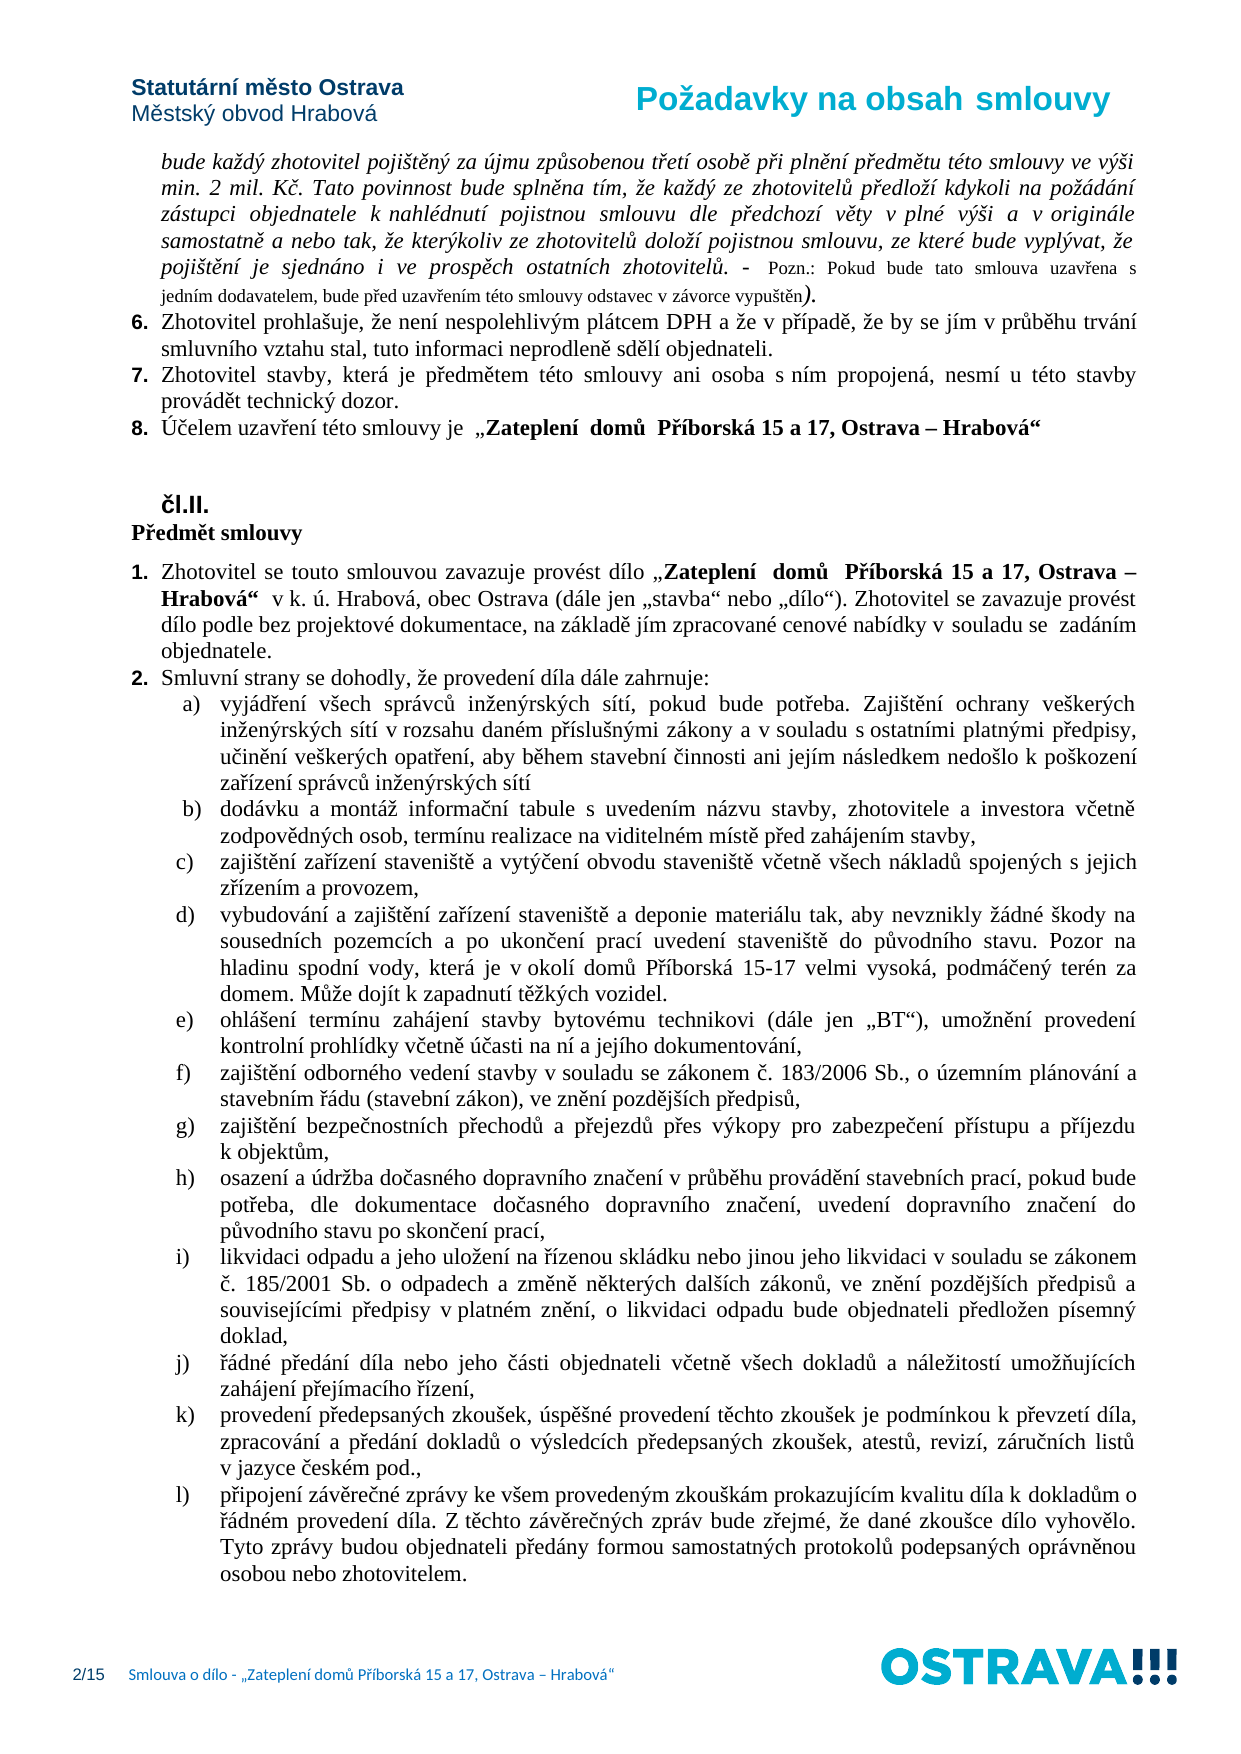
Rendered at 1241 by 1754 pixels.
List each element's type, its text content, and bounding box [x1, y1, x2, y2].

list likvidaci odpadu a jeho uložení na řízenou skládku nebo jinou jeho likvidaci v souladu se zákonem č. 185/2001 Sb. o odpadech a změně některých dalších zákonů, ve znění pozdějších předpisů a souvisejícími předpisy v platném znění, o likvidaci odpadu bude objednateli předložen písemný doklad, [176, 1243, 1137, 1349]
text Zhotovitel prohlašuje, že není nespolehlivým plátcem DPH a že v případě, že by se jím v průběhu trvání smluvního vztahu stal, tuto informaci neprodleně sdělí objednateli. [131, 308, 1137, 361]
list dodávku a montáž informační tabule s uvedením názvu stavby, zhotovitele a investora včetně zodpovědných osob, termínu realizace na viditelném místě před zahájením stavby, [182, 795, 1137, 848]
list zajištění odborného vedení stavby v souladu se zákonem č. 183/2006 Sb., o územním plánování a stavebním řádu (stavební zákon), ve znění pozdějších předpisů, [176, 1059, 1137, 1112]
text Zhotovitel se touto smlouvou zavazuje provést dílo „Zateplení domů Příborská 15 a 17, Ostrava – Hrabová“ v k. ú. Hrabová, obec Ostrava (dále jen „stavba“ nebo „dílo“). Zhotovitel se zavazuje provést dílo podle bez projektové dokumentace, na základě jím zpracované cenové nabídky v souladu se zadáním objednatele. [131, 558, 1137, 664]
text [131, 148, 1137, 308]
text Zhotovitel stavby, která je předmětem této smlouvy ani osoba s ním propojená, nesmí u této stavby provádět technický dozor. [131, 361, 1137, 414]
text Smluvní strany se dohodly, že provedení díla dále zahrnuje: [131, 664, 1137, 690]
list provedení předepsaných zkoušek, úspěšné provedení těchto zkoušek je podmínkou k převzetí díla, zpracování a předání dokladů o výsledcích předepsaných zkoušek, atestů, revizí, záručních listů v jazyce českém pod., [176, 1402, 1137, 1481]
list vyjádření všech správců inženýrských sítí, pokud bude potřeba. Zajištění ochrany veškerých inženýrských sítí v rozsahu daném příslušnými zákony a v souladu s ostatními platnými předpisy, učinění veškerých opatření, aby během stavební činnosti ani jejím následkem nedošlo k poškození zařízení správců inženýrských sítí [182, 690, 1137, 795]
picture [881, 1648, 1177, 1685]
list řádné předání díla nebo jeho části objednateli včetně všech dokladů a náležitostí umožňujících zahájení přejímacího řízení, [176, 1349, 1137, 1402]
list zajištění bezpečnostních přechodů a přejezdů přes výkopy pro zabezpečení přístupu a příjezdu k objektům, [176, 1112, 1137, 1164]
subtitle Předmět smlouvy [131, 519, 1137, 545]
list připojení závěrečné zprávy ke všem provedeným zkouškám prokazujícím kvalitu díla k dokladům o řádném provedení díla. Z těchto závěrečných zpráv bude zřejmé, že dané zkoušce dílo vyhovělo. Tyto zprávy budou objednateli předány formou samostatných protokolů podepsaných oprávněnou osobou nebo zhotovitelem. [176, 1481, 1137, 1586]
list zajištění zařízení staveniště a vytýčení obvodu staveniště včetně všech nákladů spojených s jejich zřízením a provozem, [176, 848, 1137, 901]
list osazení a údržba dočasného dopravního značení v průběhu provádění stavebních prací, pokud bude potřeba, dle dokumentace dočasného dopravního značení, uvedení dopravního značení do původního stavu po skončení prací, [176, 1164, 1137, 1243]
list vybudování a zajištění zařízení staveniště a deponie materiálu tak, aby nevznikly žádné škody na sousedních pozemcích a po ukončení prací uvedení staveniště do původního stavu. Pozor na hladinu spodní vody, která je v okolí domů Příborská 15-17 velmi vysoká, podmáčený terén za domem. Může dojít k zapadnutí těžkých vozidel. [176, 901, 1137, 1006]
list ohlášení termínu zahájení stavby bytovému technikovi (dále jen „BT“), umožnění provedení kontrolní prohlídky včetně účasti na ní a jejího dokumentování, [176, 1006, 1137, 1059]
text Účelem uzavření této smlouvy je „Zateplení domů Příborská 15 a 17, Ostrava – Hrabová“ [131, 414, 1137, 440]
